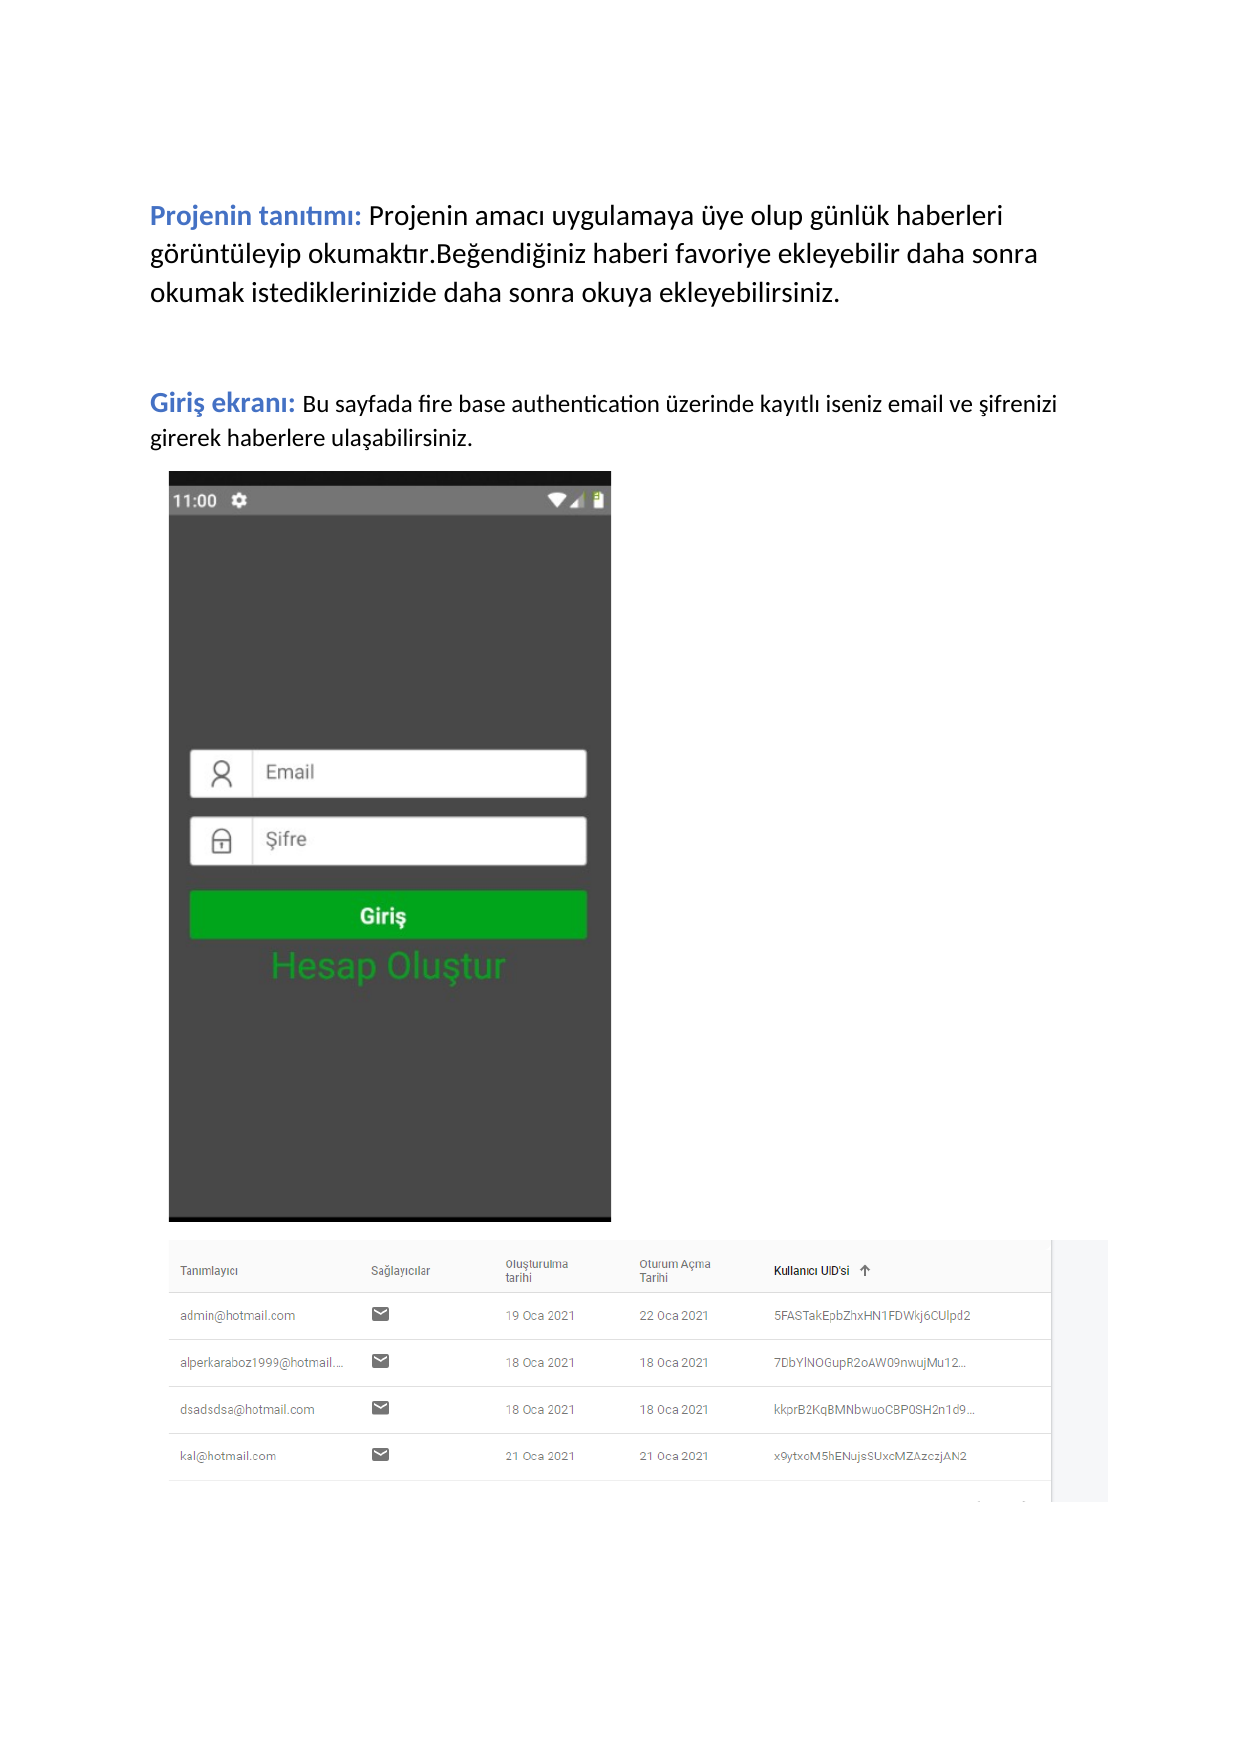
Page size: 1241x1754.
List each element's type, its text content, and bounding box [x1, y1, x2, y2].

text Giriş ekranı: Bu sayfada fire base authentication üzerinde kayıtlı iseniz email ve şifrenizi girerek haberlere ulaşabilirsiniz. [150, 384, 1090, 452]
text Projenin tanıtımı: Projenin amacı uygulamaya üye olup günlük haberleri görüntüleyip okumaktır.Beğendiğiniz haberi favoriye ekleyebilir daha sonra okumak istediklerinizide daha sonra okuya ekleyebilirsiniz. [150, 197, 1090, 309]
